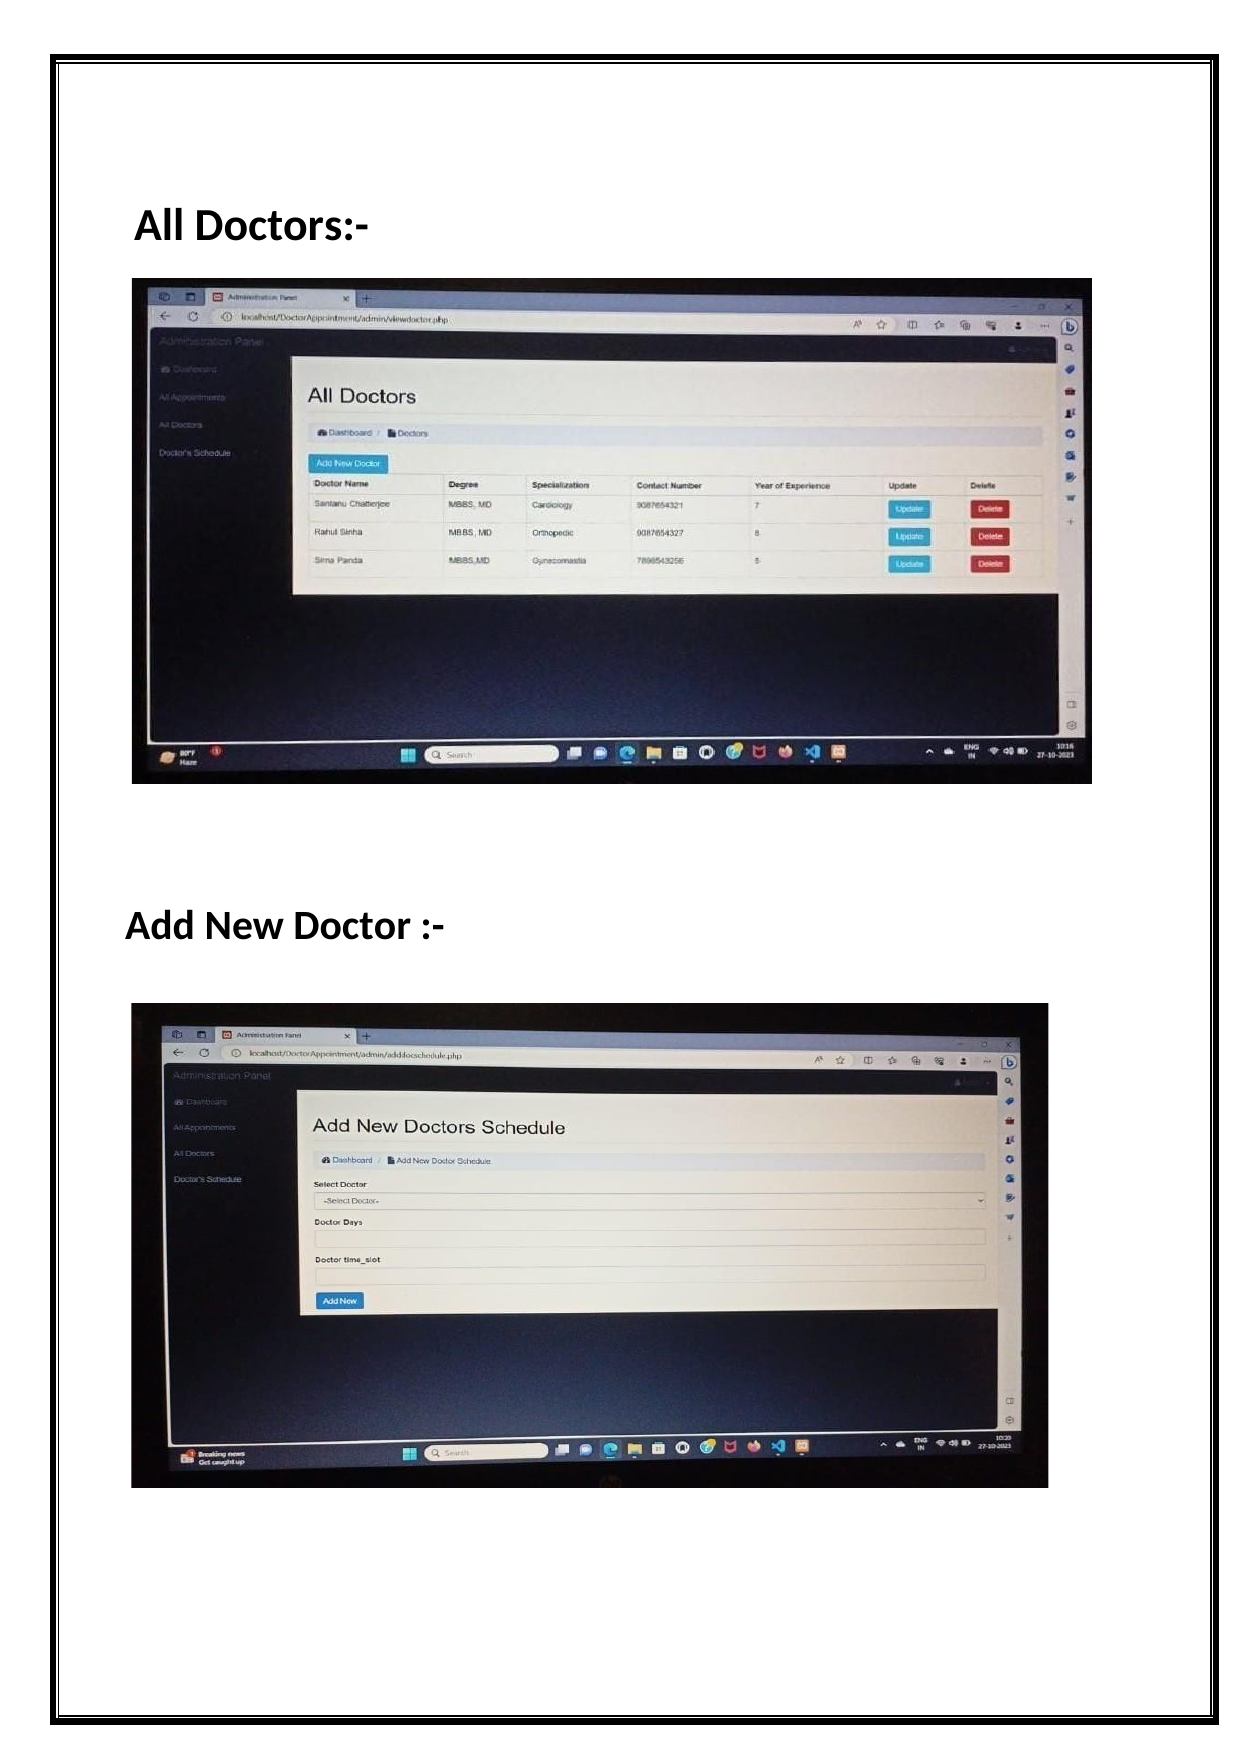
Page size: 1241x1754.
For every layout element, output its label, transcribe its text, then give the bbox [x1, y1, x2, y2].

text All Doctors:- [134, 196, 1210, 252]
text Add New Doctor :- [125, 899, 1210, 949]
picture [131, 1003, 1049, 1488]
picture [131, 278, 1092, 784]
